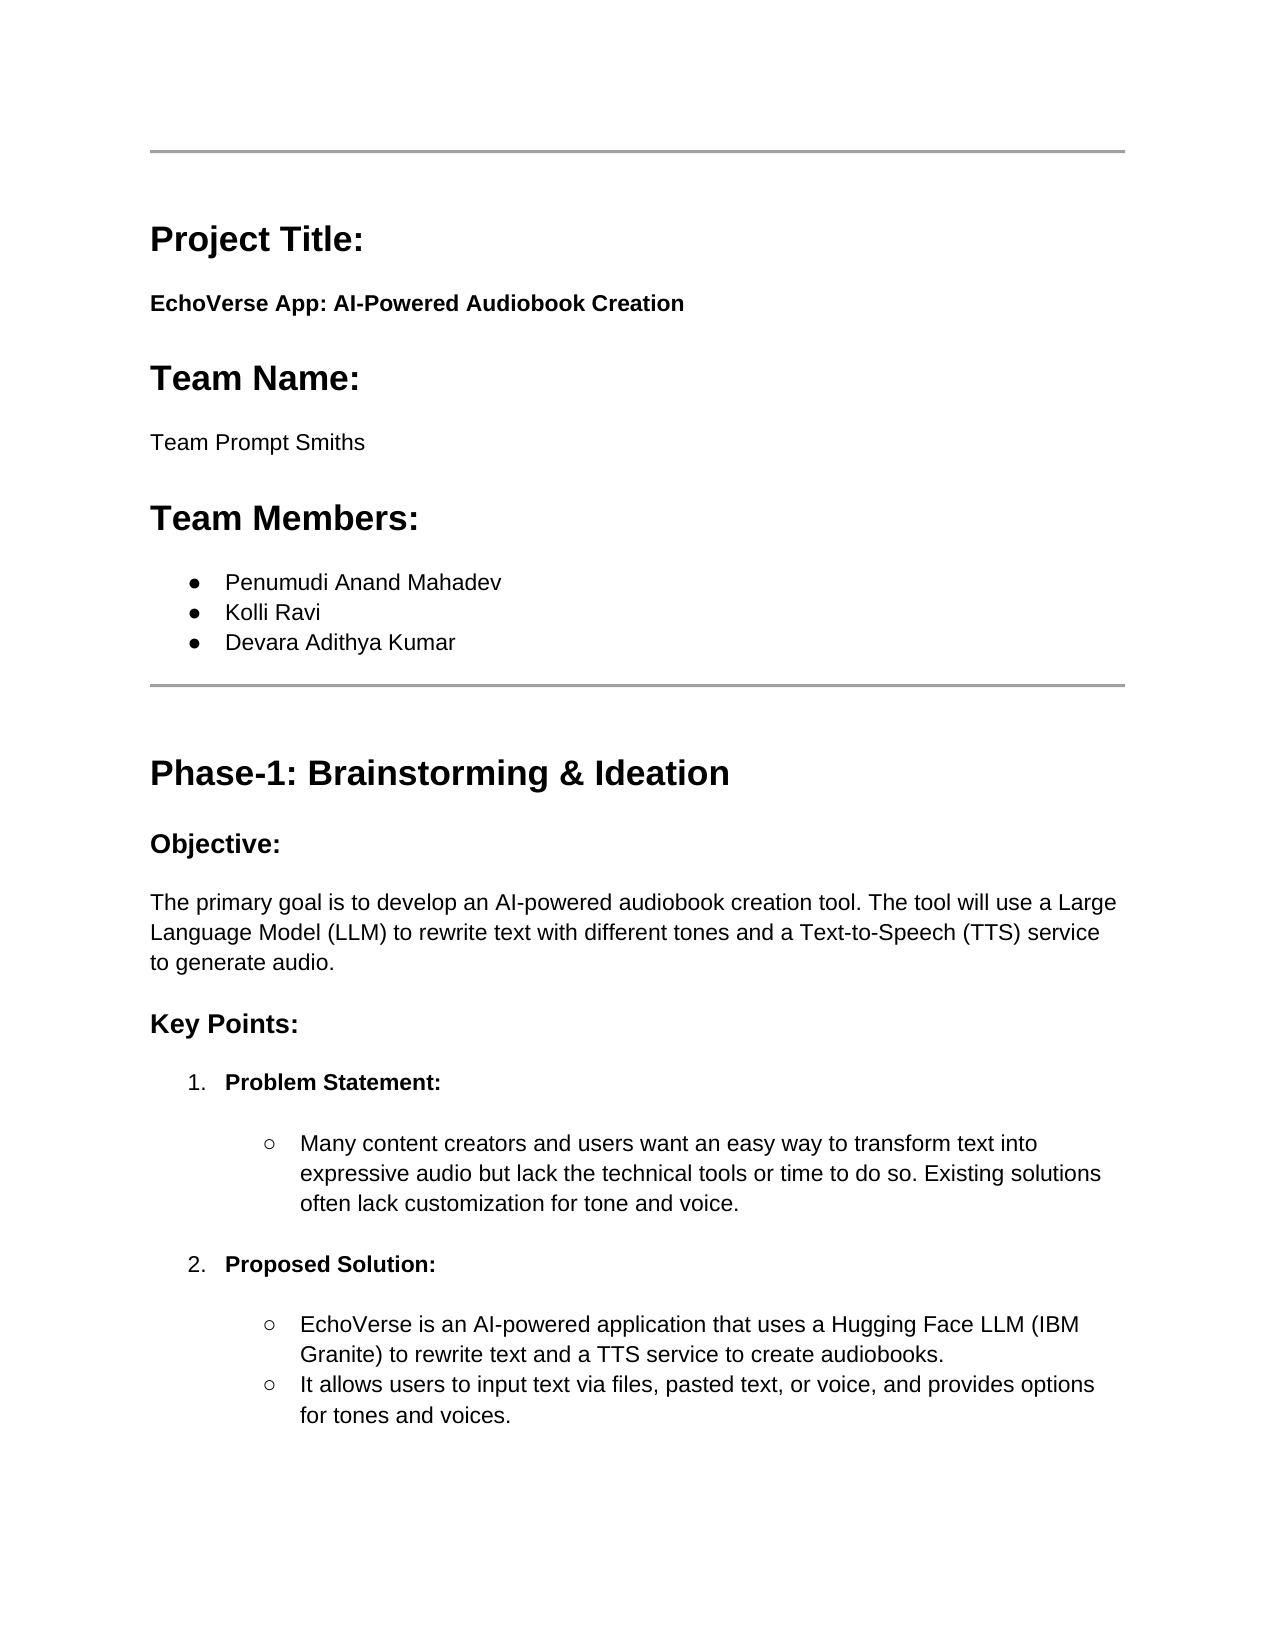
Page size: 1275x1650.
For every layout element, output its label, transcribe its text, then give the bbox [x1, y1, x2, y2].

subtitle Team Name: [150, 357, 1125, 398]
list Many content creators and users want an easy way to transform text into expressive audio but lack the technical tools or time to do so. Existing solutions often lack customization for tone and voice. [262, 1130, 1125, 1217]
text EchoVerse App: AI-Powered Audiobook Creation [150, 289, 1125, 316]
list Proposed Solution: [187, 1251, 1125, 1307]
subtitle Key Points: [150, 1008, 1125, 1040]
subtitle Project Title: [150, 218, 1125, 258]
subtitle Phase-1: Brainstorming & Ideation [150, 752, 1125, 792]
text Team Prompt Smiths [150, 429, 1125, 455]
text The primary goal is to develop an AI-powered audiobook creation tool. The tool will use a Large Language Model (LLM) to rewrite text with different tones and a Text-to-Speech (TTS) service to generate audio. [150, 889, 1125, 975]
list Kolli Ravi [187, 599, 1125, 625]
subtitle Team Members: [150, 497, 1125, 537]
list EchoVerse is an AI-powered application that uses a Hugging Face LLM (IBM Granite) to rewrite text and a TTS service to create audiobooks. [262, 1311, 1125, 1368]
list It allows users to input text via files, pasted text, or voice, and provides options for tones and voices. [262, 1371, 1125, 1428]
list Penumudi Anand Mahadev [187, 568, 1125, 595]
subtitle Objective: [150, 828, 1125, 859]
list Problem Statement: [187, 1069, 1125, 1126]
list Devara Adithya Kumar [187, 629, 1125, 655]
